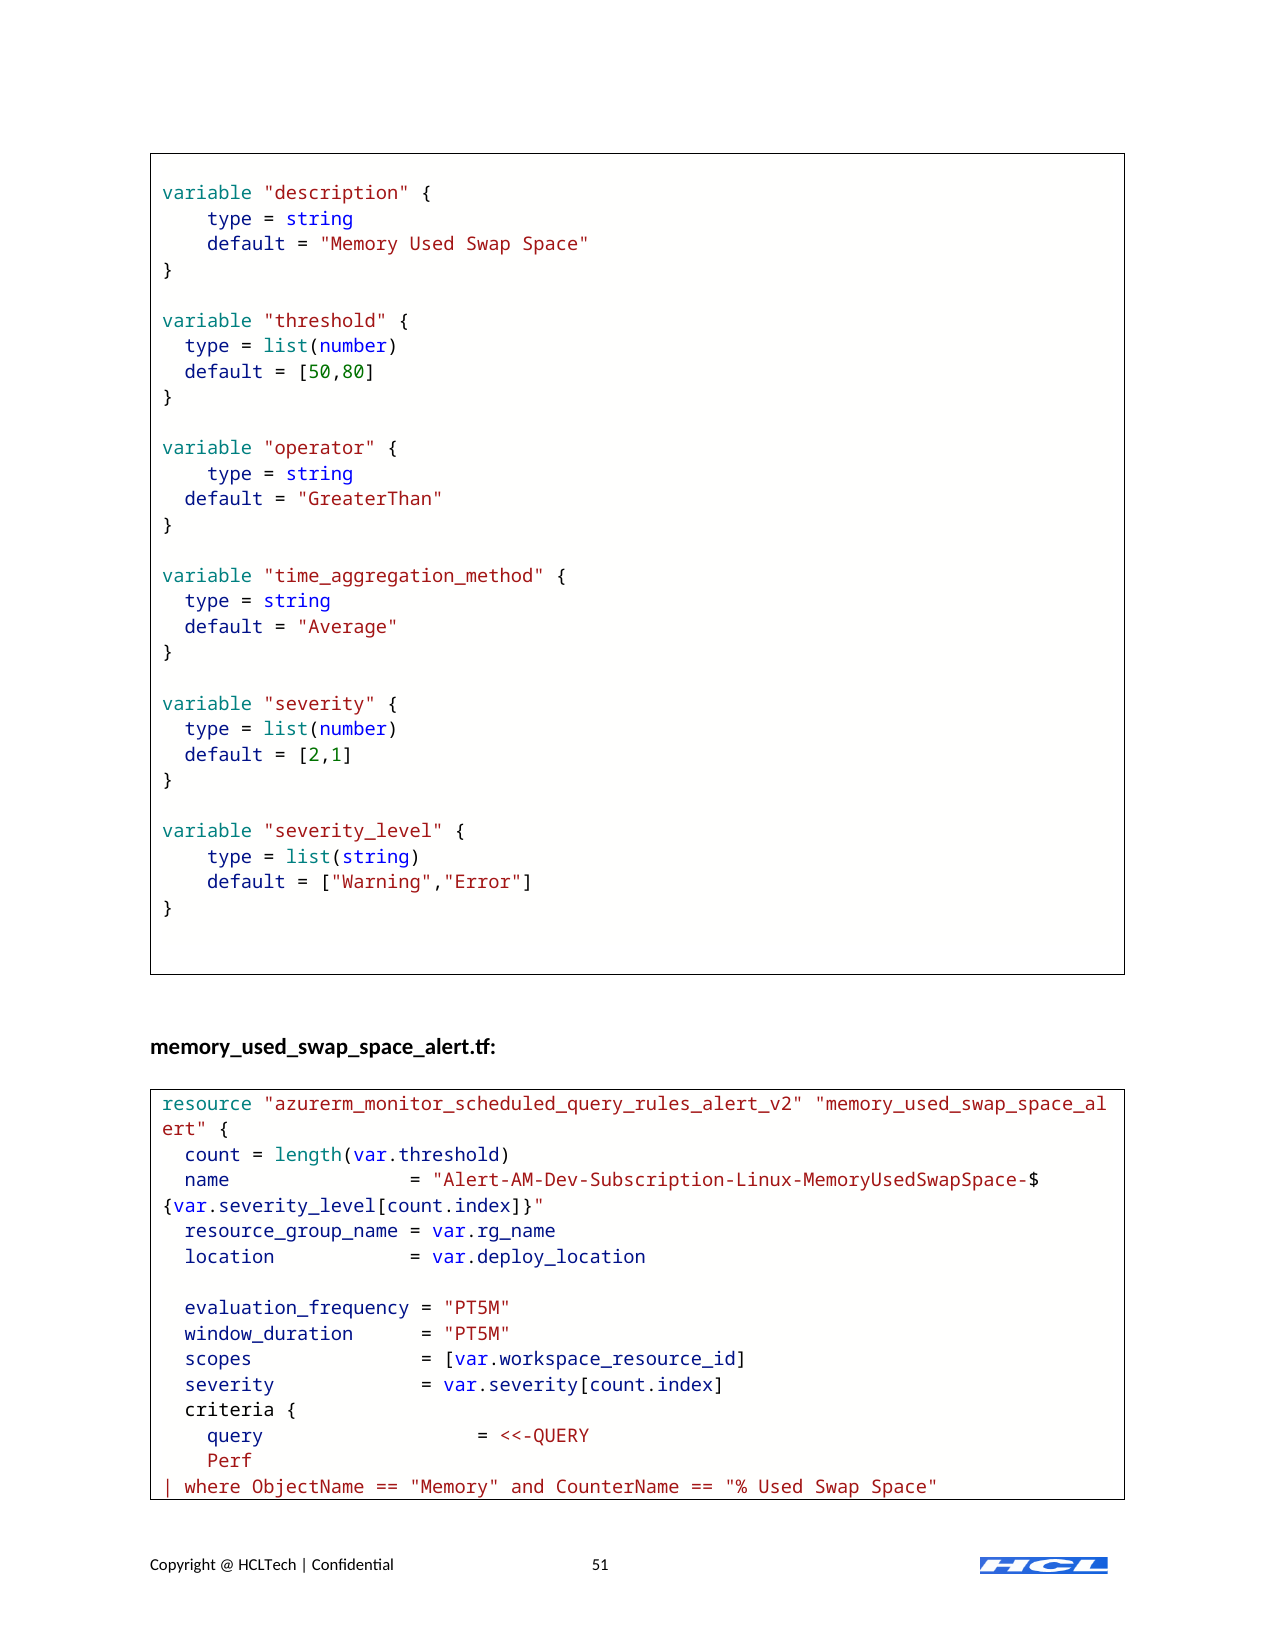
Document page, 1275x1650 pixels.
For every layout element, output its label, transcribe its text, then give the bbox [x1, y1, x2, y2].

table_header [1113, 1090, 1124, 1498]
text memory_used_swap_space_alert.tf: [150, 1032, 1125, 1060]
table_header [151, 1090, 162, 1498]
picture [980, 1557, 1108, 1574]
